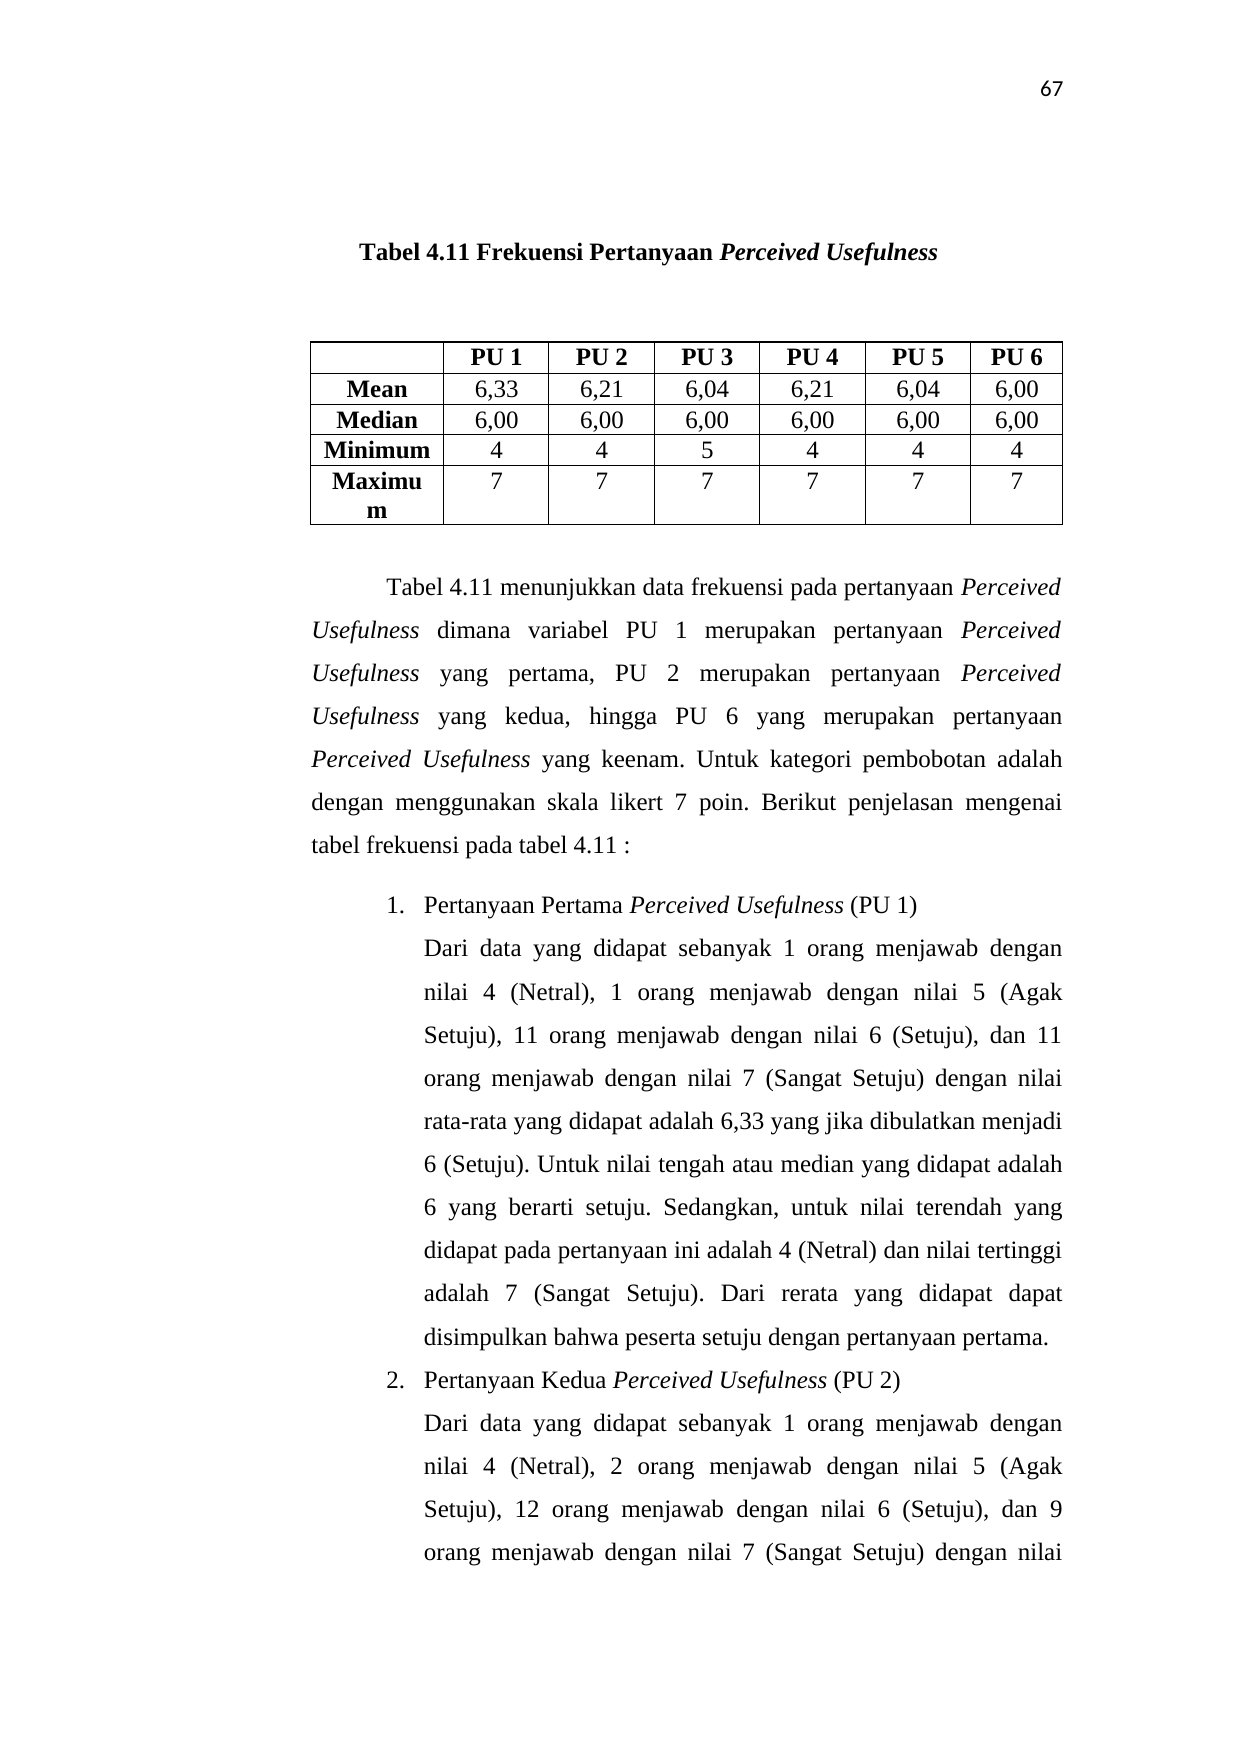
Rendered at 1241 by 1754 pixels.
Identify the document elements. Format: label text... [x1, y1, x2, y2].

table_cell Maximum [311, 466, 443, 524]
table_cell 7 [971, 466, 1062, 524]
table_header PU 5 [866, 343, 970, 373]
table_cell Minimum [311, 435, 443, 465]
list Pertanyaan Kedua Perceived Usefulness (PU 2) [386, 1365, 1063, 1393]
table_cell 6,00 [549, 405, 654, 434]
table_cell 6,04 [655, 374, 759, 404]
table_cell Median [311, 405, 443, 434]
table_cell 6,21 [549, 374, 654, 404]
table_cell 5 [655, 435, 759, 465]
table_cell 6,00 [971, 374, 1062, 404]
table_cell 4 [866, 435, 970, 465]
table_cell 6,00 [444, 405, 548, 434]
list Dari data yang didapat sebanyak 1 orang menjawab dengan nilai 4 (Netral), 1 orang menjawab dengan nilai 5 (Agak Setuju), 11 orang menjawab dengan nilai 6 (Setuju), dan 11 orang menjawab dengan nilai 7 (Sangat Setuju) dengan nilai rata-rata yang didapat adalah 6,33 yang jika dibulatkan menjadi 6 (Setuju). Untuk nilai tengah atau median yang didapat adalah 6 yang berarti setuju. Sedangkan, untuk nilai terendah yang didapat pada pertanyaan ini adalah 4 (Netral) dan nilai tertinggi adalah 7 (Sangat Setuju). Dari rerata yang didapat dapat disimpulkan bahwa peserta setuju dengan pertanyaan pertama. [424, 933, 1063, 1350]
list Pertanyaan Pertama Perceived Usefulness (PU 1) [386, 890, 1063, 919]
table_cell 6,00 [655, 405, 759, 434]
table_cell 7 [655, 466, 759, 524]
table_cell 6,00 [971, 405, 1062, 434]
table_header PU 3 [655, 343, 759, 373]
text Tabel 4.11 menunjukkan data frekuensi pada pertanyaan Perceived Usefulness dimana variabel PU 1 merupakan pertanyaan Perceived Usefulness yang pertama, PU 2 merupakan pertanyaan Perceived Usefulness yang kedua, hingga PU 6 yang merupakan pertanyaan Perceived Usefulness yang keenam. Untuk kategori pembobotan adalah dengan menggunakan skala likert 7 poin. Berikut penjelasan mengenai tabel frekuensi pada tabel 4.11 : [311, 572, 1063, 859]
table_header PU 4 [760, 343, 865, 373]
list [424, 1408, 1063, 1566]
table_cell 7 [549, 466, 654, 524]
table_cell 4 [549, 435, 654, 465]
table_cell 7 [760, 466, 865, 524]
table_cell 6,00 [866, 405, 970, 434]
table_cell 6,04 [866, 374, 970, 404]
subtitle Tabel 4.11 Frekuensi Pertanyaan Perceived Usefulness [236, 237, 1063, 266]
table_header [311, 343, 443, 373]
table_cell 6,21 [760, 374, 865, 404]
table_cell 7 [444, 466, 548, 524]
table_cell 4 [444, 435, 548, 465]
table_cell 6,00 [760, 405, 865, 434]
table_header PU 2 [549, 343, 654, 373]
table_cell 7 [866, 466, 970, 524]
table_header PU 1 [444, 343, 548, 373]
table_cell 6,33 [444, 374, 548, 404]
table_header PU 6 [971, 343, 1062, 373]
table_cell 4 [760, 435, 865, 465]
table_cell Mean [311, 374, 443, 404]
table_cell 4 [971, 435, 1062, 465]
